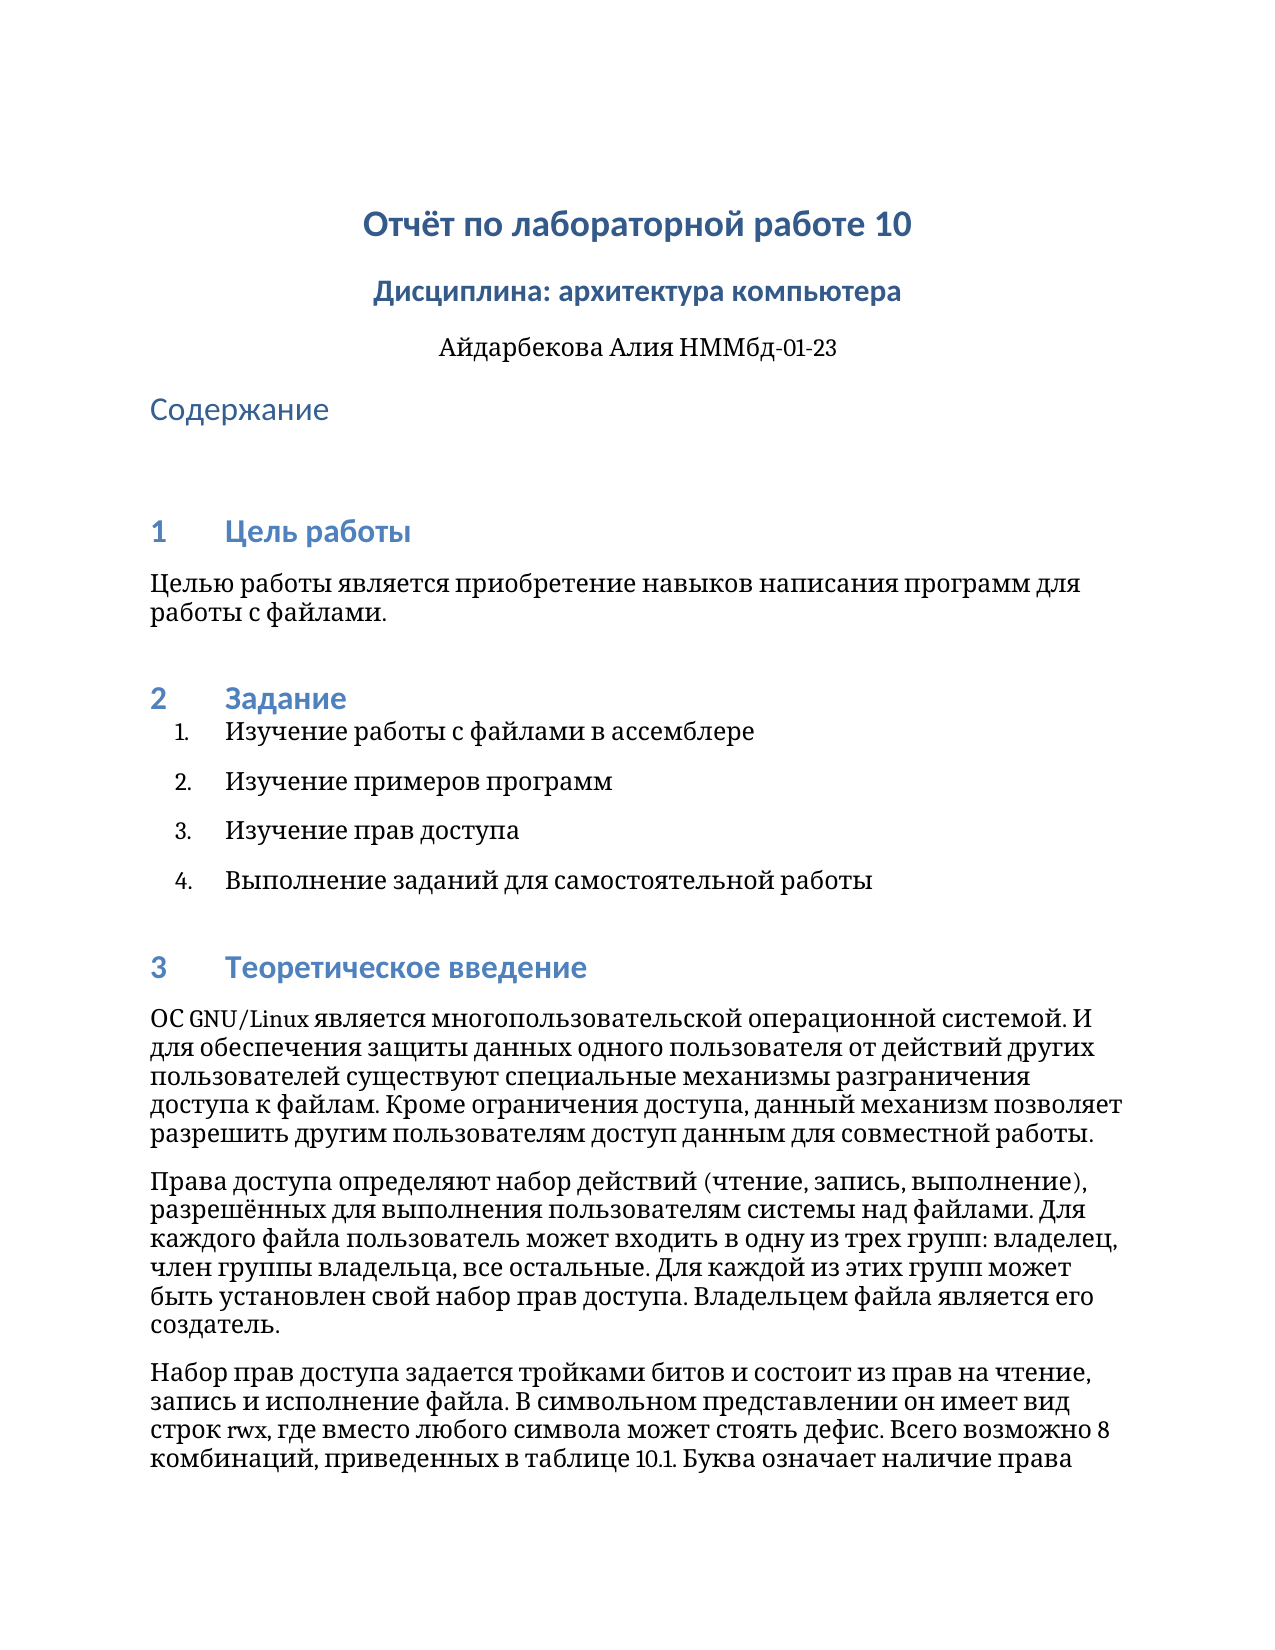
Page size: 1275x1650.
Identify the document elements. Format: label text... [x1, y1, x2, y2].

subtitle 3 Теоретическое введение [150, 946, 1125, 986]
subtitle Дисциплина: архитектура компьютера [150, 271, 1125, 309]
text Целью работы является приобретение навыков написания программ для работы с файлами. [150, 570, 1125, 627]
subtitle 2 Задание [150, 677, 1125, 718]
text Права доступа определяют набор действий (чтение, запись, выполнение), разрешённых для выполнения пользователям системы над файлами. Для каждого файла пользователь может входить в одну из трех групп: владелец, член группы владельца, все остальные. Для каждой из этих групп может быть установлен свой набор прав доступа. Владельцем файла является его создатель. [150, 1168, 1125, 1340]
text Айдарбекова Алия НММбд-01-23 [150, 334, 1125, 363]
title Отчёт по лабораторной работе 10 [150, 200, 1125, 246]
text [150, 1359, 1125, 1474]
list Выполнение заданий для самостоятельной работы [175, 867, 1125, 896]
list Изучение работы с файлами в ассемблере [175, 718, 1125, 747]
list Изучение прав доступа [175, 817, 1125, 846]
subtitle 1 Цель работы [150, 510, 1125, 551]
list Изучение примеров программ [175, 768, 1125, 796]
text ОС GNU/Linux является многопользовательской операционной системой. И для обеспечения защиты данных одного пользователя от действий других пользователей существуют специальные механизмы разграничения доступа к файлам. Кроме ограничения доступа, данный механизм позволяет разрешить другим пользователям доступ данным для совместной работы. [150, 1005, 1125, 1149]
